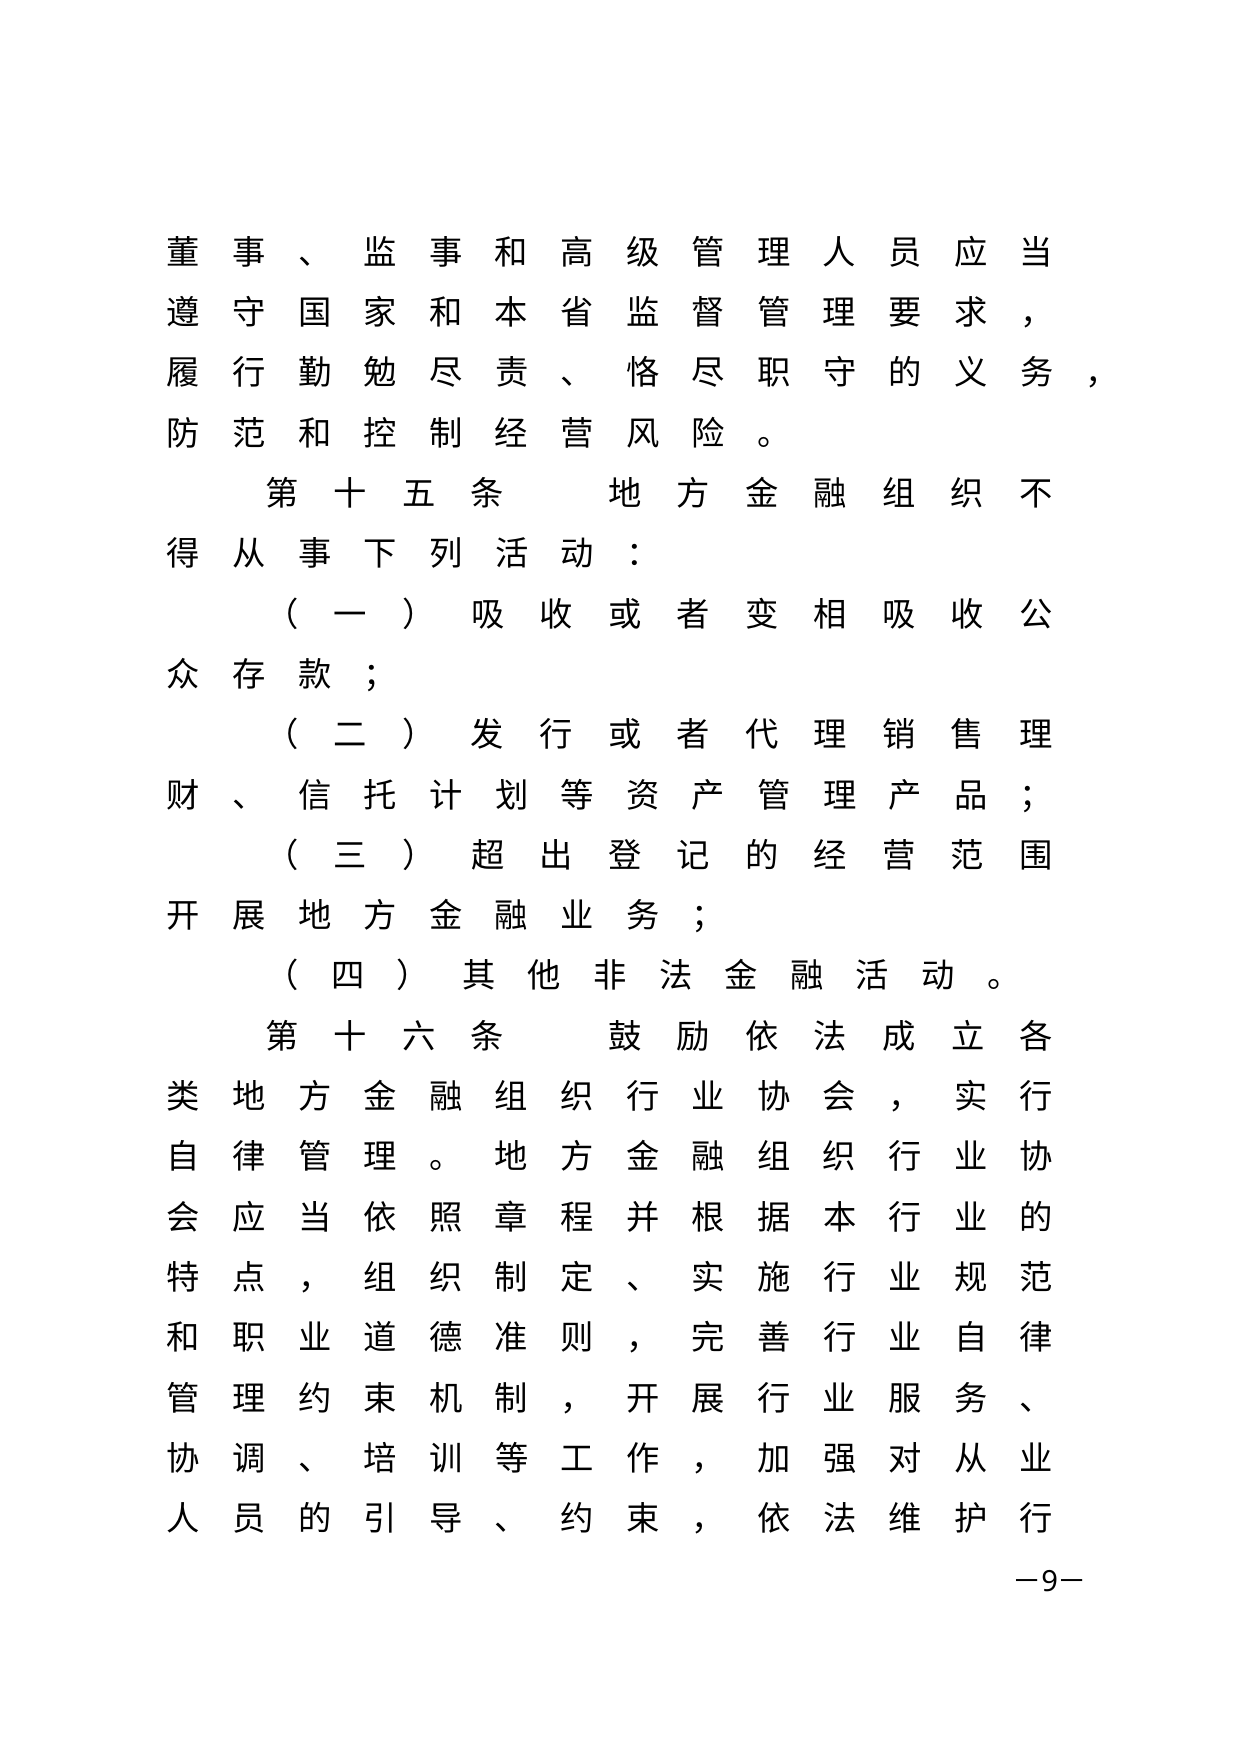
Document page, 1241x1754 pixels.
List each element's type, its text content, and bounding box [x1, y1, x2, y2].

text （四）其他非法金融活动。 [167, 943, 1085, 1003]
text （一）吸收或者变相吸收公众存款； [167, 581, 1085, 702]
text （三）超出登记的经营范围开展地方金融业务； [167, 823, 1085, 943]
text 第十五条 地方金融组织不得从事下列活动： [167, 461, 1085, 581]
text （二）发行或者代理销售理财、信托计划等资产管理产品； [167, 702, 1085, 823]
text 第十六条 鼓励依法成立各类地方金融组织行业协会，实行自律管理。地方金融组织行业协会应当依照章程并根据本行业的特点，组织制定、实施行业规范和职业道德准则，完善行业自律管理约束机制，开展行业服务、协调、培训等工作，加强对从业人员的引导、约束，依法维护行业和会员的合法权益。 [167, 1003, 1085, 1546]
text 第十四条 地方金融组织的董事、监事和高级管理人员应当遵守国家和本省监督管理要求，履行勤勉尽责、恪尽职守的义务，防范和控制经营风险。 [167, 219, 1085, 461]
